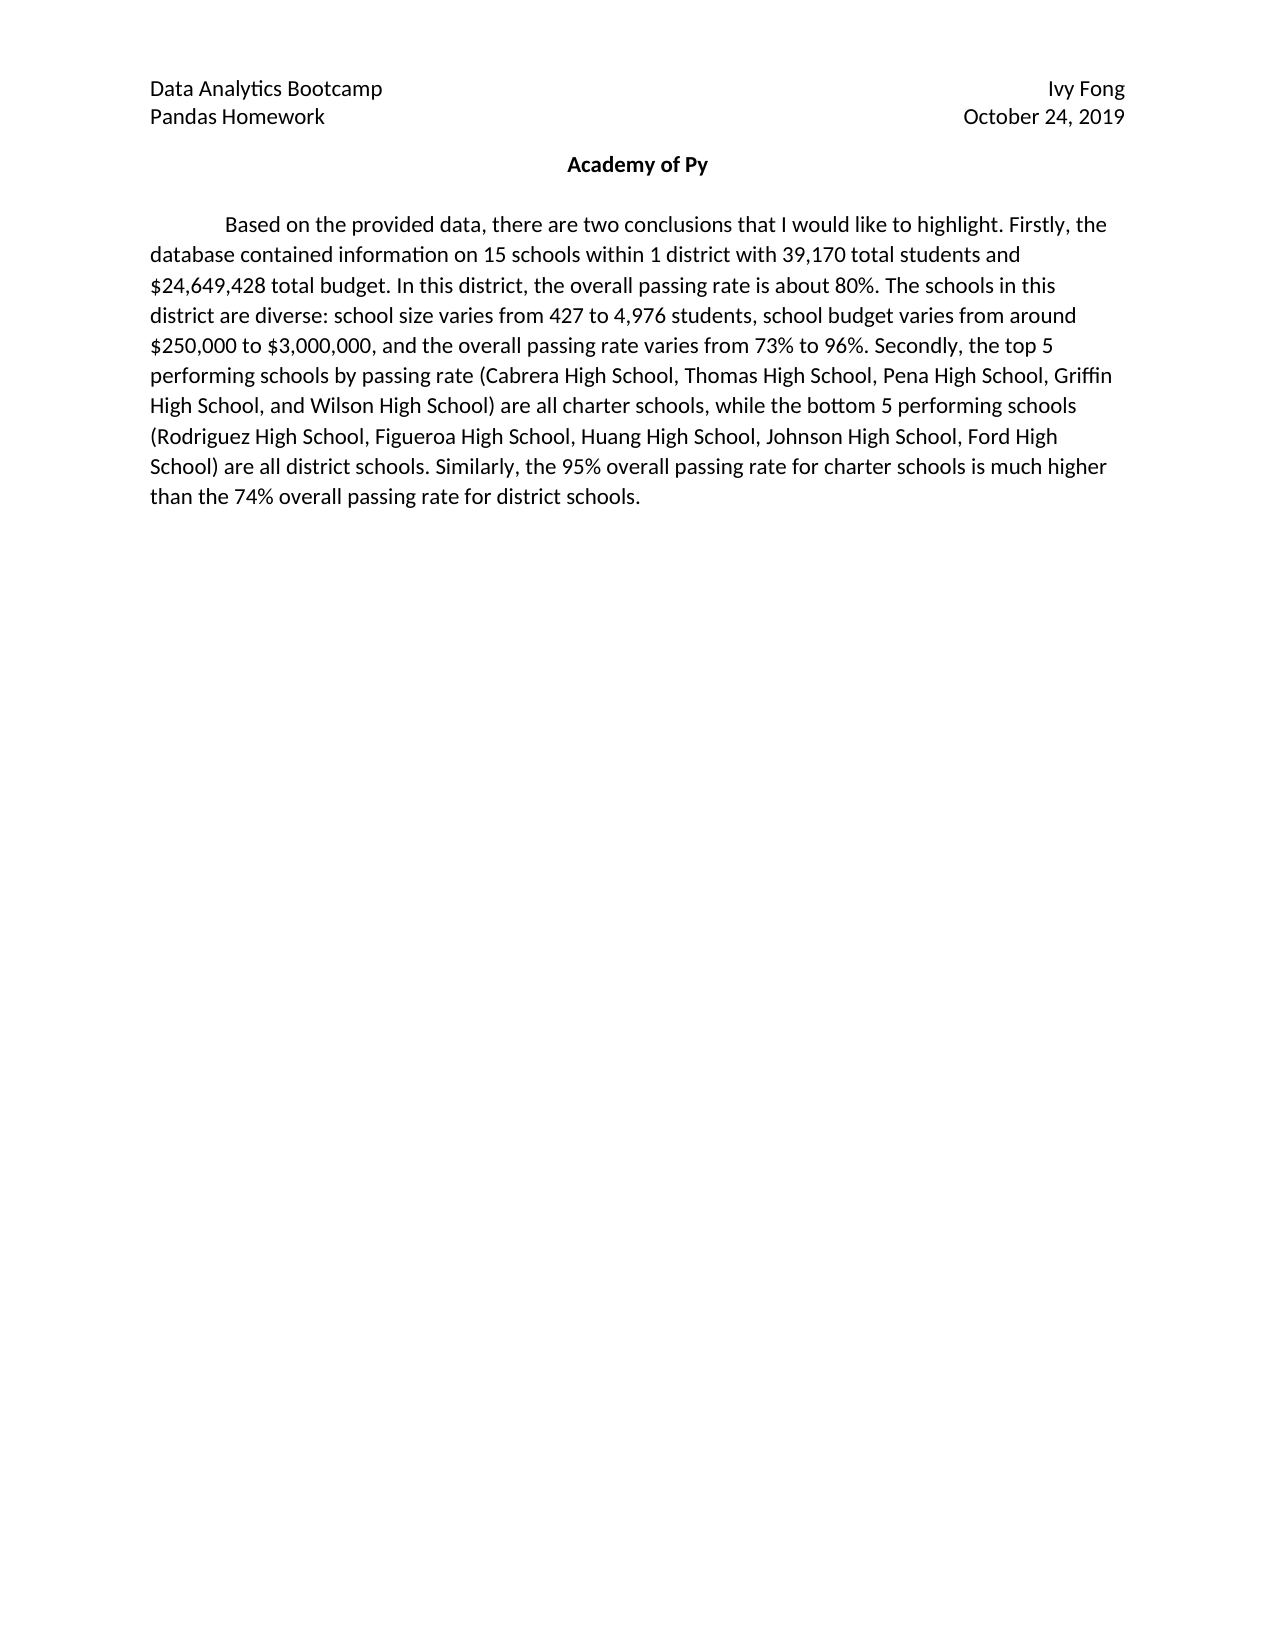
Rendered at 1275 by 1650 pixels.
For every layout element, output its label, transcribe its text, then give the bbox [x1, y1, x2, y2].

text Academy of Py [150, 150, 1125, 178]
text Based on the provided data, there are two conclusions that I would like to highlight. Firstly, the database contained information on 15 schools within 1 district with 39,170 total students and $24,649,428 total budget. In this district, the overall passing rate is about 80%. The schools in this district are diverse: school size varies from 427 to 4,976 students, school budget varies from around $250,000 to $3,000,000, and the overall passing rate varies from 73% to 96%. Secondly, the top 5 performing schools by passing rate (Cabrera High School, Thomas High School, Pena High School, Griffin High School, and Wilson High School) are all charter schools, while the bottom 5 performing schools (Rodriguez High School, Figueroa High School, Huang High School, Johnson High School, Ford High School) are all district schools. Similarly, the 95% overall passing rate for charter schools is much higher than the 74% overall passing rate for district schools. [150, 210, 1125, 510]
